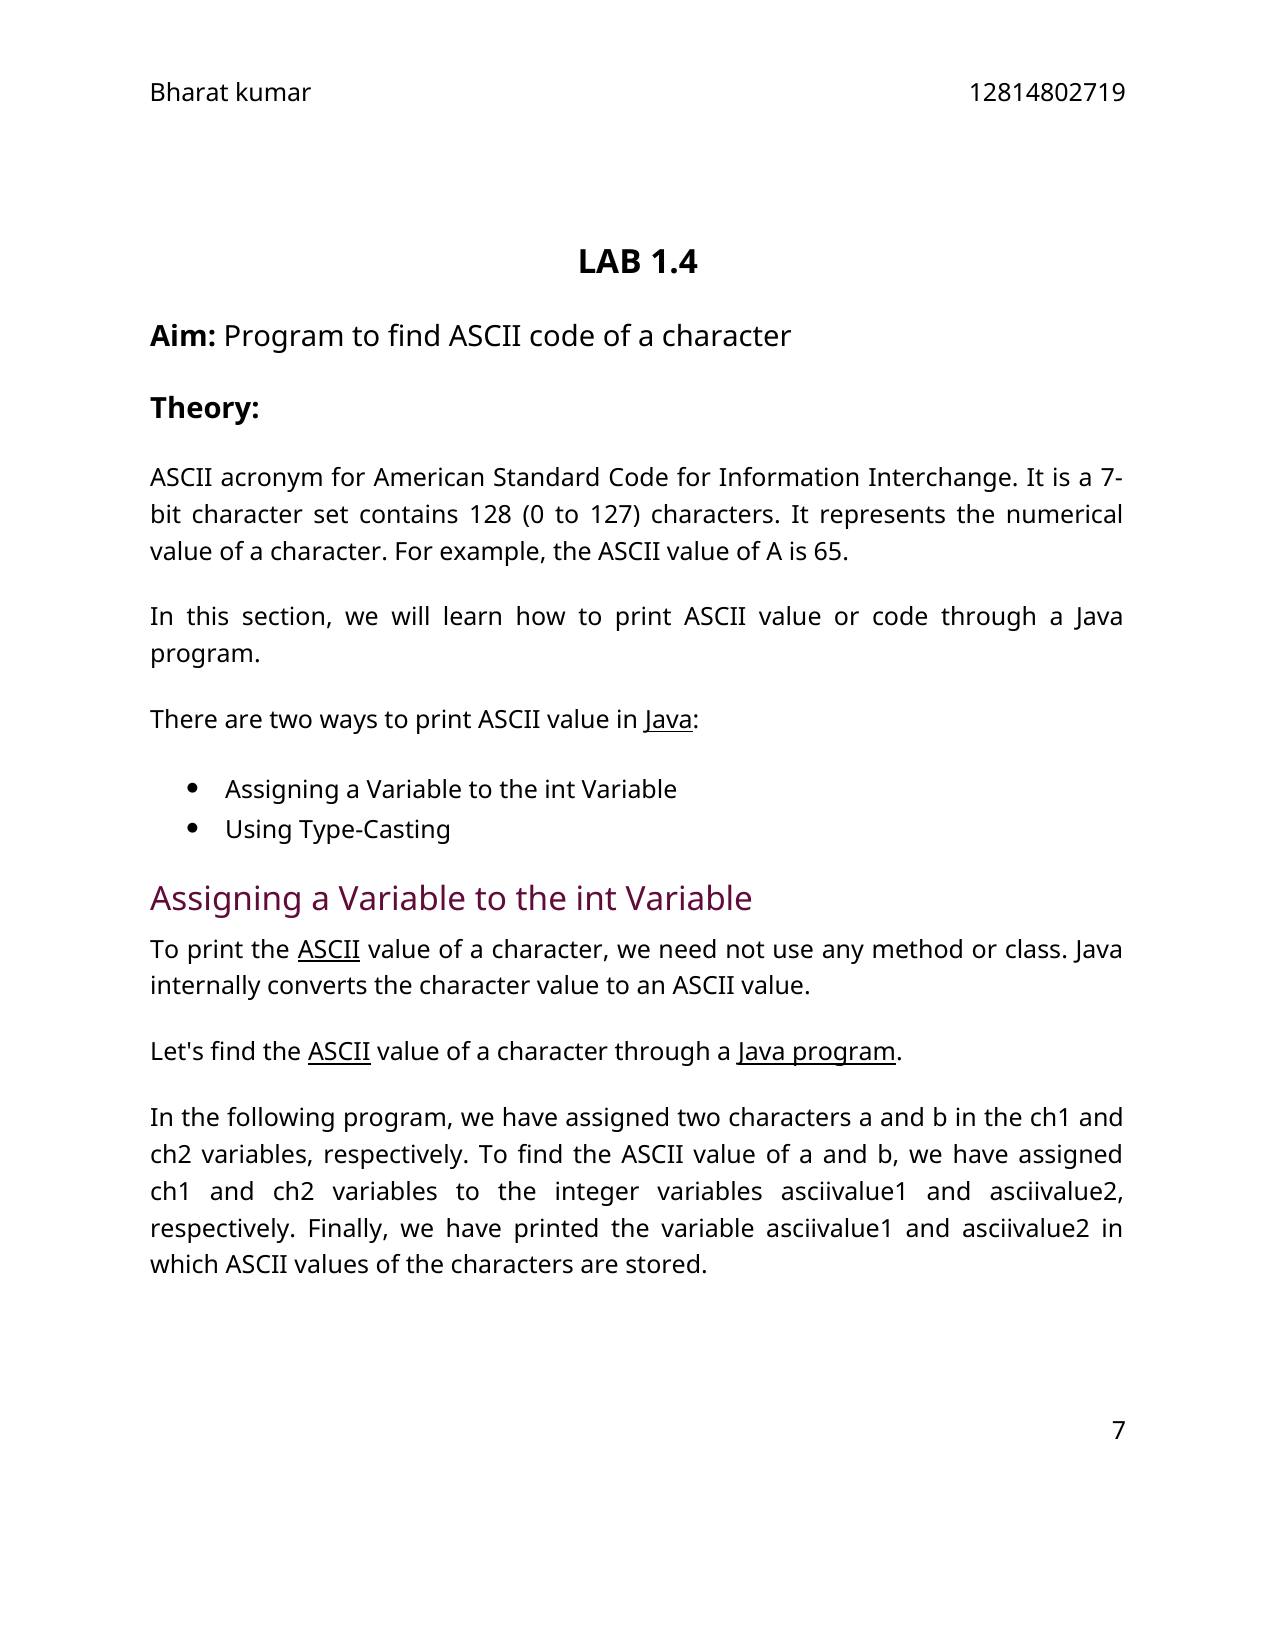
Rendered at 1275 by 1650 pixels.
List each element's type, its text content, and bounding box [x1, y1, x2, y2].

text ASCII acronym for American Standard Code for Information Interchange. It is a 7-bit character set contains 128 (0 to 127) characters. It represents the numerical value of a character. For example, the ASCII value of A is 65. [150, 459, 1125, 567]
text In the following program, we have assigned two characters a and b in the ch1 and ch2 variables, respectively. To find the ASCII value of a and b, we have assigned ch1 and ch2 variables to the integer variables asciivalue1 and asciivalue2, respectively. Finally, we have printed the variable asciivalue1 and asciivalue2 in which ASCII values of the characters are stored. [150, 1100, 1125, 1281]
subtitle Assigning a Variable to the int Variable [150, 875, 1125, 920]
text Aim: Program to find ASCII code of a character [150, 316, 1125, 355]
list Using Type-Casting [187, 807, 1125, 846]
text To print the ASCII value of a character, we need not use any method or class. Java internally converts the character value to an ASCII value. [150, 931, 1125, 1002]
text Theory: [150, 388, 1125, 427]
text LAB 1.4 [150, 237, 1125, 283]
text There are two ways to print ASCII value in Java: [150, 702, 1125, 736]
list Assigning a Variable to the int Variable [187, 768, 1125, 807]
text Let's find the ASCII value of a character through a Java program. [150, 1034, 1125, 1068]
text In this section, we will learn how to print ASCII value or code through a Java program. [150, 599, 1125, 670]
